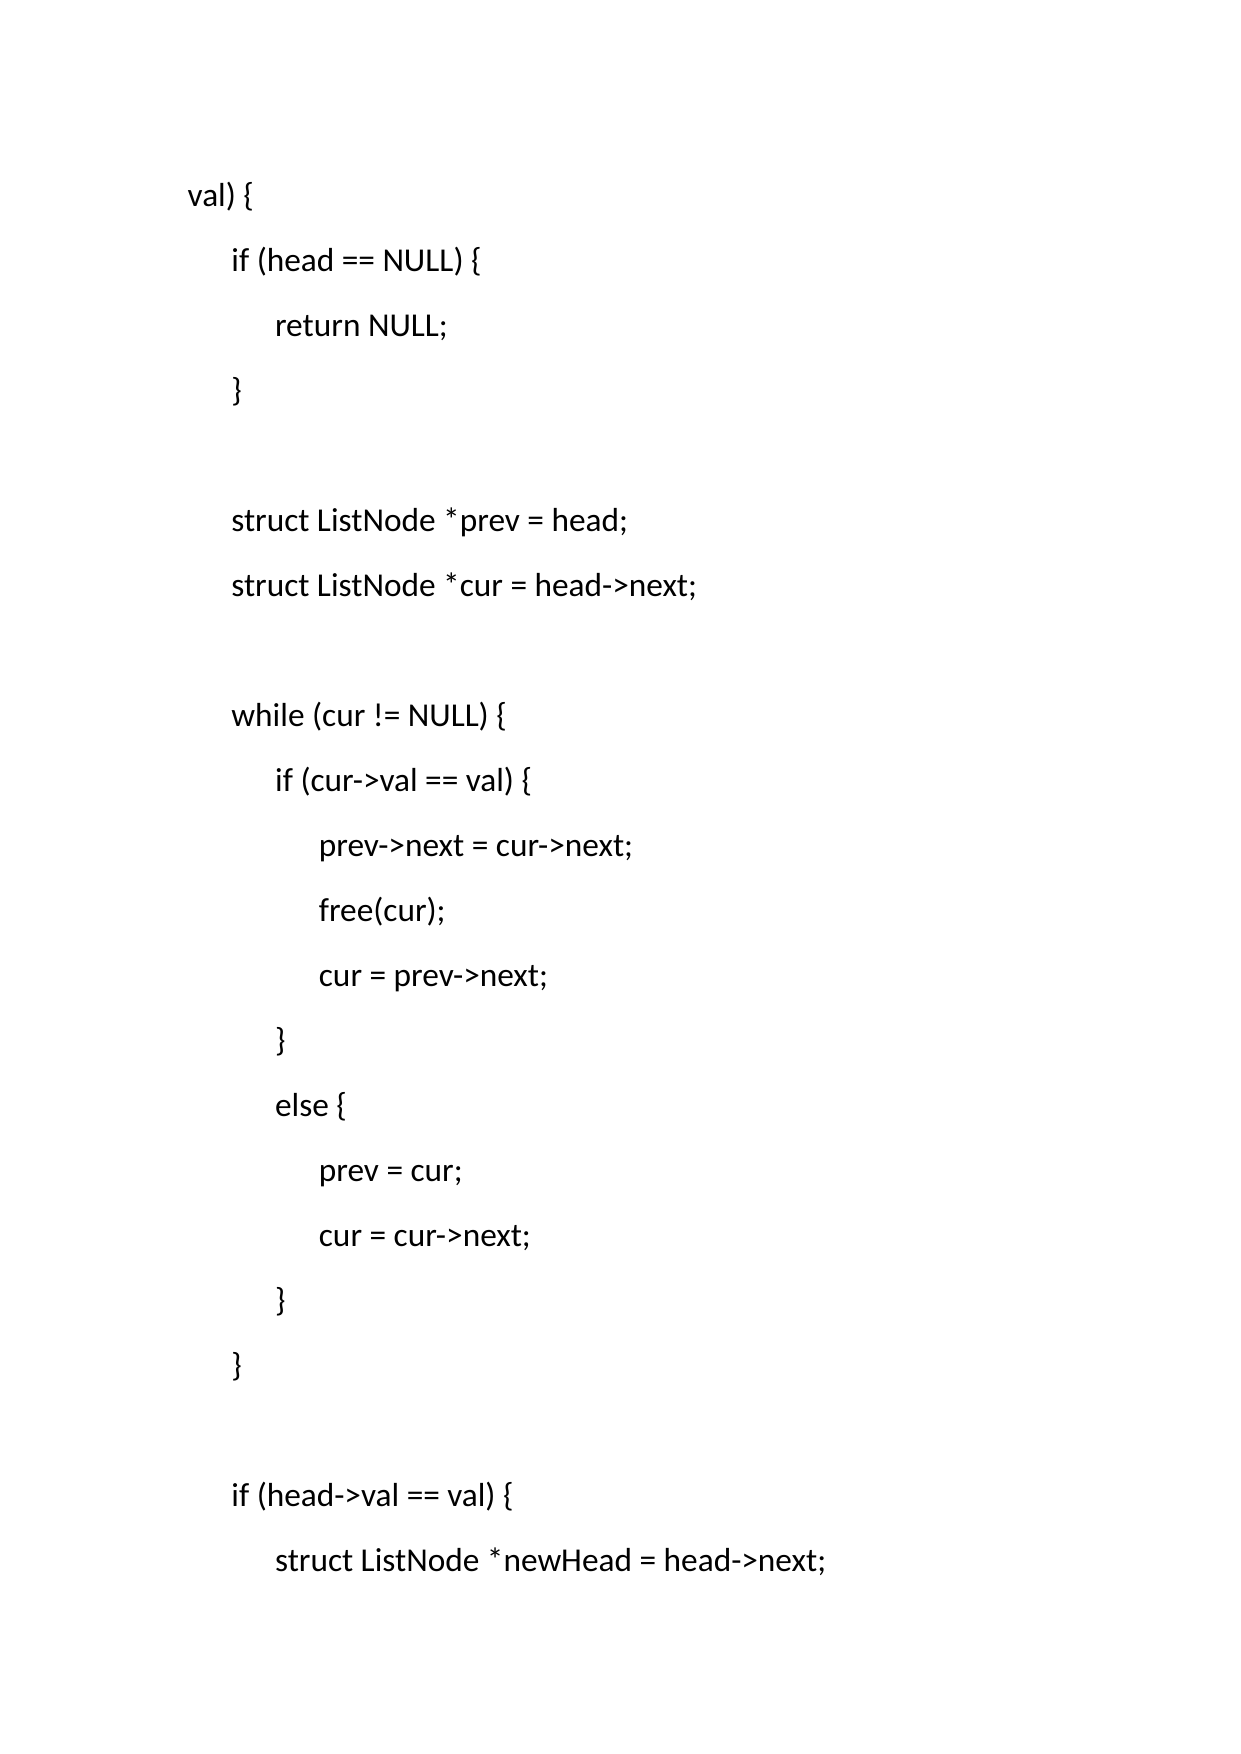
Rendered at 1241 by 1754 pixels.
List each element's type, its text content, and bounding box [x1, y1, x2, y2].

list free(cur); [187, 877, 1053, 942]
list if (head->val == val) { [187, 1462, 1053, 1527]
list if (head == NULL) { [187, 227, 1053, 292]
list } [187, 1332, 1053, 1397]
list } [187, 357, 1053, 422]
list cur = prev->next; [187, 942, 1053, 1007]
list struct ListNode *newHead = head->next; [187, 1527, 1053, 1592]
list if (cur->val == val) { [187, 747, 1053, 812]
list while (cur != NULL) { [187, 682, 1053, 747]
list prev = cur; [187, 1137, 1053, 1202]
list } [187, 1007, 1053, 1072]
list else { [187, 1072, 1053, 1137]
list return NULL; [187, 292, 1053, 357]
list } [187, 1267, 1053, 1332]
list prev->next = cur->next; [187, 812, 1053, 877]
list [187, 162, 1053, 227]
list struct ListNode *prev = head; [187, 487, 1053, 552]
list struct ListNode *cur = head->next; [187, 552, 1053, 617]
list cur = cur->next; [187, 1202, 1053, 1267]
